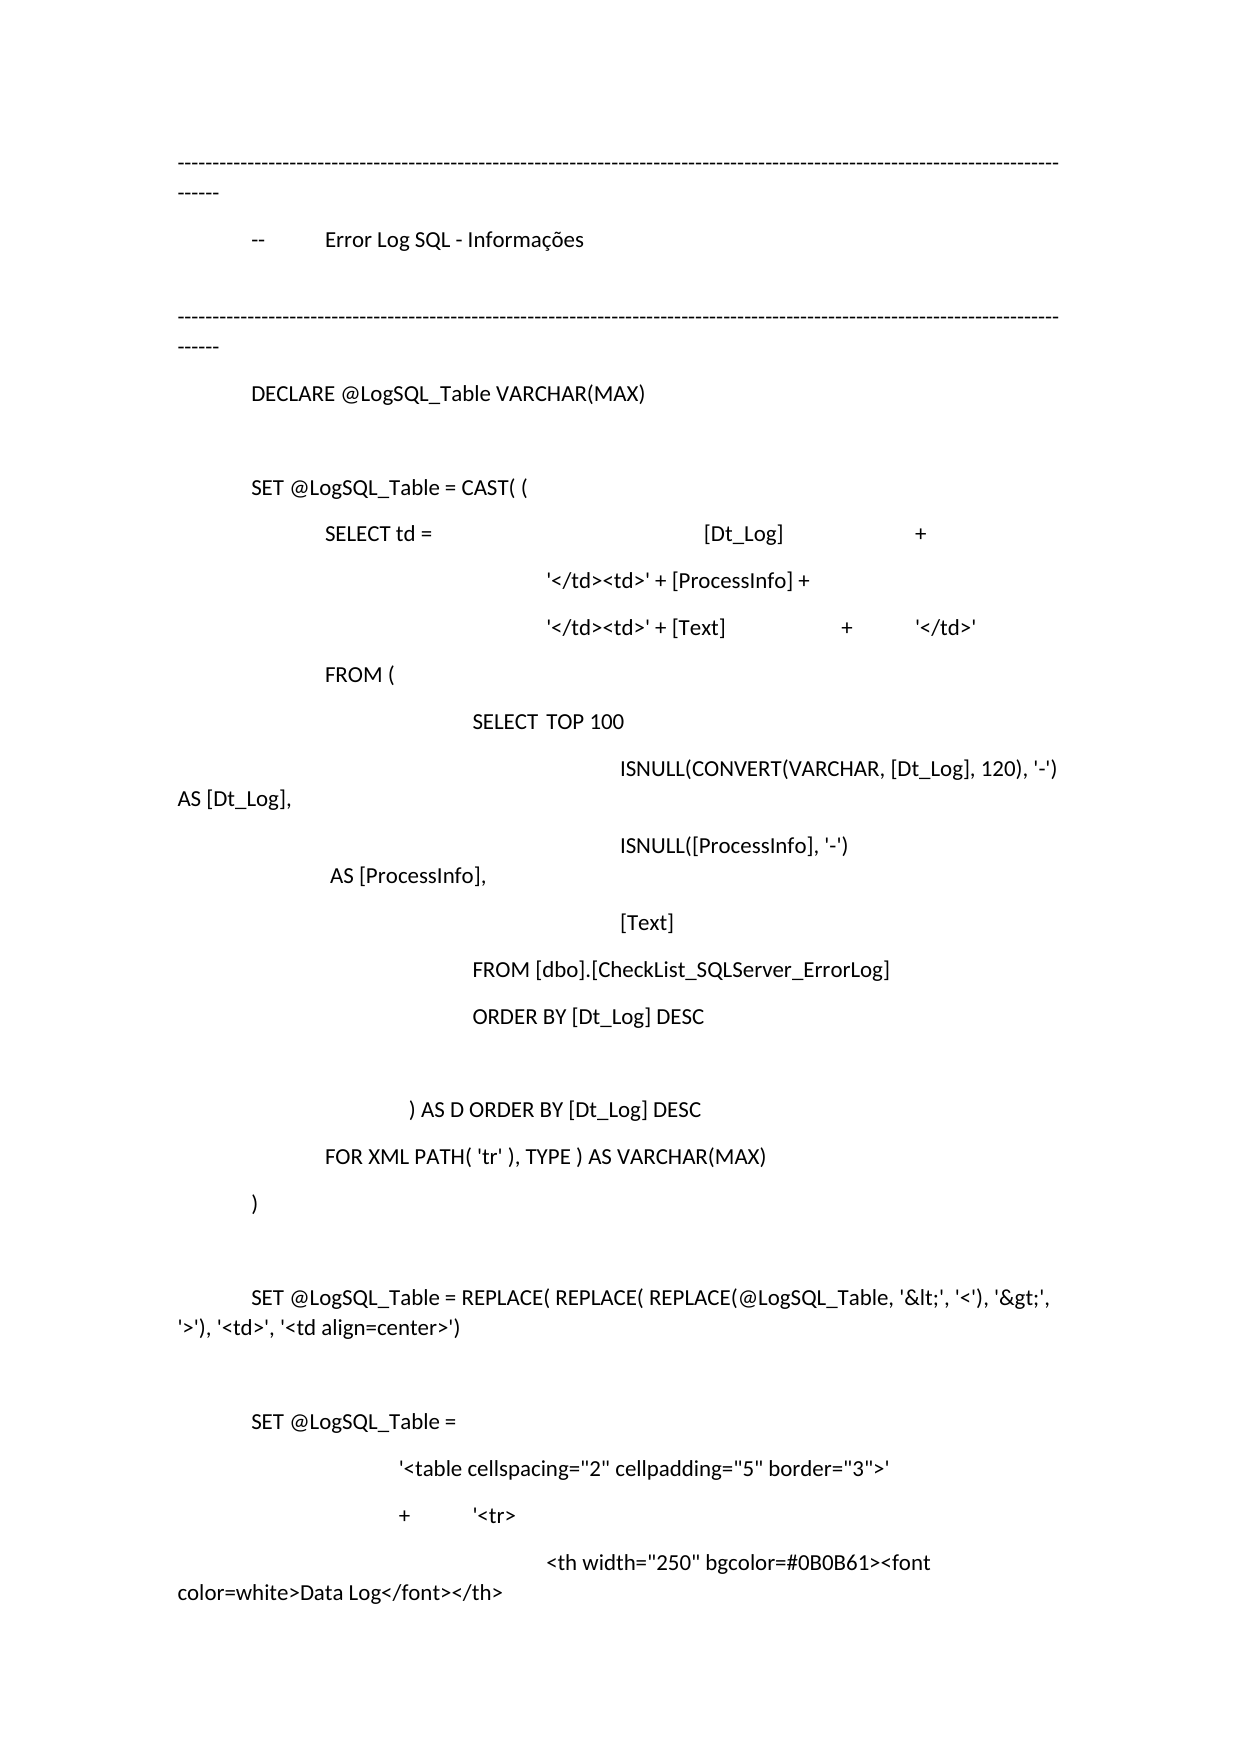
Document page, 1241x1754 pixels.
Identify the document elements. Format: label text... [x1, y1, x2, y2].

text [177, 148, 1063, 206]
text -- Error Log SQL - Informações [177, 225, 1063, 253]
text '</td><td>' + [ProcessInfo] + [177, 566, 1063, 594]
text ISNULL(CONVERT(VARCHAR, [Dt_Log], 120), '-') AS [Dt_Log], [177, 754, 1063, 812]
text FOR XML PATH( 'tr' ), TYPE ) AS VARCHAR(MAX) [177, 1142, 1063, 1170]
text SET @LogSQL_Table = [177, 1407, 1063, 1435]
text + '<tr> [177, 1501, 1063, 1529]
text ORDER BY [Dt_Log] DESC [177, 1002, 1063, 1030]
text [Text] [177, 908, 1063, 936]
text SELECT td = [Dt_Log] + [177, 519, 1063, 547]
text ) AS D ORDER BY [Dt_Log] DESC [177, 1096, 1063, 1123]
text SELECT TOP 100 [177, 707, 1063, 735]
text SET @LogSQL_Table = CAST( ( [177, 473, 1063, 501]
text DECLARE @LogSQL_Table VARCHAR(MAX) [177, 379, 1063, 407]
text SET @LogSQL_Table = REPLACE( REPLACE( REPLACE(@LogSQL_Table, '&lt;', '<'), '&gt;', '>'), '<td>', '<td align=center>') [177, 1283, 1063, 1341]
text FROM ( [177, 660, 1063, 688]
text '</td><td>' + [Text] + '</td>' [177, 613, 1063, 641]
text <th width="250" bgcolor=#0B0B61><font color=white>Data Log</font></th> [177, 1548, 1063, 1606]
text FROM [dbo].[CheckList_SQLServer_ErrorLog] [177, 955, 1063, 983]
text ) [177, 1189, 1063, 1217]
text '<table cellspacing="2" cellpadding="5" border="3">' [177, 1454, 1063, 1482]
text ------------------------------------------------------------------------------------------------------------------------------------ [177, 272, 1063, 360]
text ISNULL([ProcessInfo], '-') AS [ProcessInfo], [177, 831, 1063, 889]
